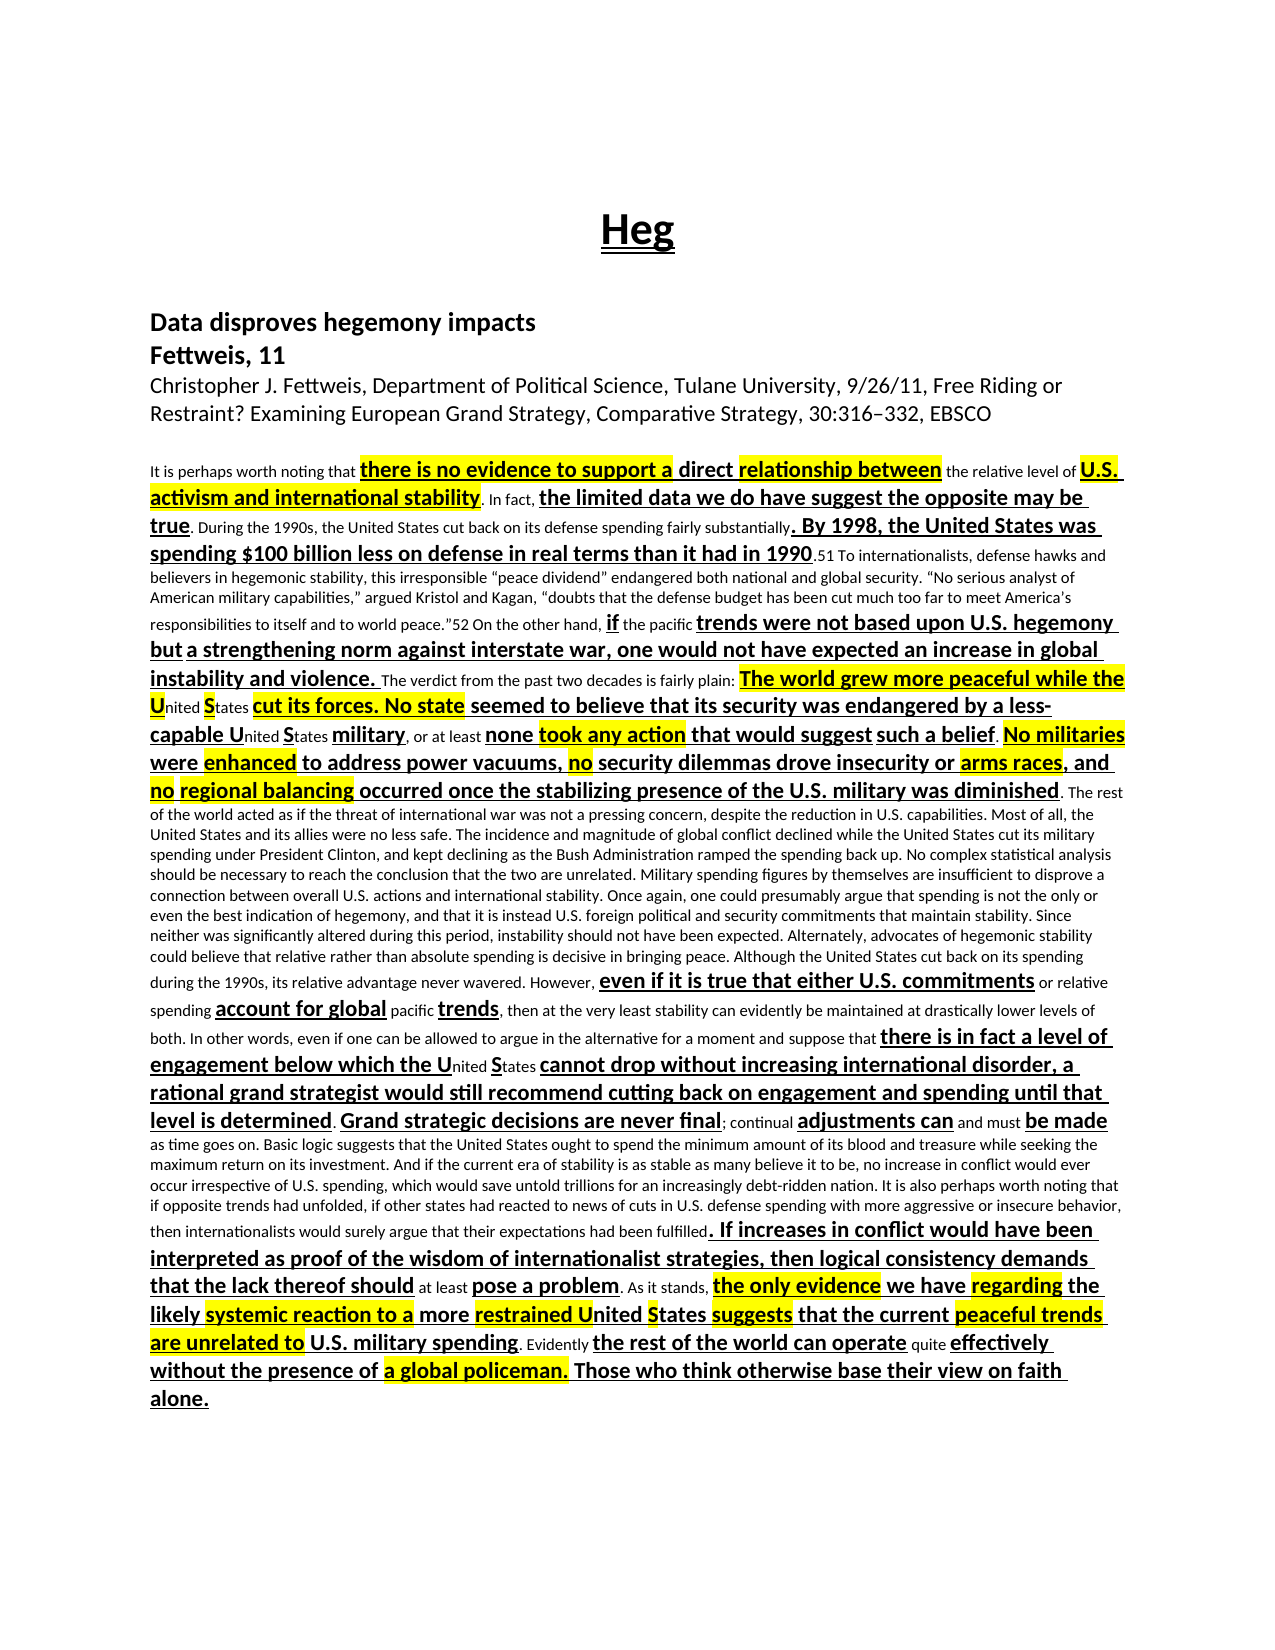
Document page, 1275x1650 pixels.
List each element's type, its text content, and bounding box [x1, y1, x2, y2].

text Fettweis, 11 [150, 338, 1125, 371]
subtitle Heg [150, 200, 1125, 256]
text It is perhaps worth noting that there is no evidence to support a direct relationship between the relative level of U.S. activism and international stability. In fact, the limited data we do have suggest the opposite may be true. During the 1990s, the United States cut back on its defense spending fairly substantially. By 1998, the United States was spending $100 billion less on defense in real terms than it had in 1990.51 To internationalists, defense hawks and believers in hegemonic stability, this irresponsible “peace dividend” endangered both national and global security. “No serious analyst of American military capabilities,” argued Kristol and Kagan, “doubts that the defense budget has been cut much too far to meet America’s responsibilities to itself and to world peace.”52 On the other hand, if the pacific trends were not based upon U.S. hegemony but a strengthening norm against interstate war, one would not have expected an increase in global instability and violence. The verdict from the past two decades is fairly plain: The world grew more peaceful while the United States cut its forces. No state seemed to believe that its security was endangered by a less-capable United States military, or at least none took any action that would suggest such a belief. No militaries were enhanced to address power vacuums, no security dilemmas drove insecurity or arms races, and no regional balancing occurred once the stabilizing presence of the U.S. military was diminished. The rest of the world acted as if the threat of international war was not a pressing concern, despite the reduction in U.S. capabilities. Most of all, the United States and its allies were no less safe. The incidence and magnitude of global conflict declined while the United States cut its military spending under President Clinton, and kept declining as the Bush Administration ramped the spending back up. No complex statistical analysis should be necessary to reach the conclusion that the two are unrelated. Military spending figures by themselves are insufficient to disprove a connection between overall U.S. actions and international stability. Once again, one could presumably argue that spending is not the only or even the best indication of hegemony, and that it is instead U.S. foreign political and security commitments that maintain stability. Since neither was significantly altered during this period, instability should not have been expected. Alternately, advocates of hegemonic stability could believe that relative rather than absolute spending is decisive in bringing peace. Although the United States cut back on its spending during the 1990s, its relative advantage never wavered. However, even if it is true that either U.S. commitments or relative spending account for global pacific trends, then at the very least stability can evidently be maintained at drastically lower levels of both. In other words, even if one can be allowed to argue in the alternative for a moment and suppose that there is in fact a level of engagement below which the United States cannot drop without increasing international disorder, a rational grand strategist would still recommend cutting back on engagement and spending until that level is determined. Grand strategic decisions are never final; continual adjustments can and must be made as time goes on. Basic logic suggests that the United States ought to spend the minimum amount of its blood and treasure while seeking the maximum return on its investment. And if the current era of stability is as stable as many believe it to be, no increase in conflict would ever occur irrespective of U.S. spending, which would save untold trillions for an increasingly debt-ridden nation. It is also perhaps worth noting that if opposite trends had unfolded, if other states had reacted to news of cuts in U.S. defense spending with more aggressive or insecure behavior, then internationalists would surely argue that their expectations had been fulfilled. If increases in conflict would have been interpreted as proof of the wisdom of internationalist strategies, then logical consistency demands that the lack thereof should at least pose a problem. As it stands, the only evidence we have regarding the likely systemic reaction to a more restrained United States suggests that the current peaceful trends are unrelated to U.S. military spending. Evidently the rest of the world can operate quite effectively without the presence of a global policeman. Those who think otherwise base their view on faith alone. [150, 748, 1125, 1412]
subtitle Data disproves hegemony impacts [150, 305, 1125, 338]
text Christopher J. Fettweis, Department of Political Science, Tulane University, 9/26/11, Free Riding or Restraint? Examining European Grand Strategy, Comparative Strategy, 30:316–332, EBSCO [150, 371, 1125, 427]
text It is perhaps worth noting that there is no evidence to support a direct relationship between the relative level of U.S. activism and international stability. In fact, the limited data we do have suggest the opposite may be true. During the 1990s, the United States cut back on its defense spending fairly substantially. By 1998, the United States was spending $100 billion less on defense in real terms than it had in 1990.51 To internationalists, defense hawks and believers in hegemonic stability, this irresponsible “peace dividend” endangered both national and global security. “No serious analyst of American military capabilities,” argued Kristol and Kagan, “doubts that the defense budget has been cut much too far to meet America’s responsibilities to itself and to world peace.”52 On the other hand, if the pacific trends were not based upon U.S. hegemony but a strengthening norm against interstate war, one would not have expected an increase in global instability and violence. The verdict from the past two decades is fairly plain: The world grew more peaceful while the United States cut its forces. No state seemed to believe that its security was endangered by a less-capable United States military, or at least none took any action that would suggest such a belief. No militaries were enhanced to address power vacuums, no security dilemmas drove insecurity or arms races, and no regional balancing occurred once the stabilizing presence of the U.S. military was diminished. The rest of the world acted as if the threat of international war was not a pressing concern, despite the reduction in U.S. capabilities. Most of all, the United States and its allies were no less safe. The incidence and magnitude of global conflict declined while the United States cut its military spending under President Clinton, and kept declining as the Bush Administration ramped the spending back up. No complex statistical analysis should be necessary to reach the conclusion that the two are unrelated. Military spending figures by themselves are insufficient to disprove a connection between overall U.S. actions and international stability. Once again, one could presumably argue that spending is not the only or even the best indication of hegemony, and that it is instead U.S. foreign political and security commitments that maintain stability. Since neither was significantly altered during this period, instability should not have been expected. Alternately, advocates of hegemonic stability could believe that relative rather than absolute spending is decisive in bringing peace. Although the United States cut back on its spending during the 1990s, its relative advantage never wavered. However, even if it is true that either U.S. commitments or relative spending account for global pacific trends, then at the very least stability can evidently be maintained at drastically lower levels of both. In other words, even if one can be allowed to argue in the alternative for a moment and suppose that there is in fact a level of engagement below which the United States cannot drop without increasing international disorder, a rational grand strategist would still recommend cutting back on engagement and spending until that level is determined. Grand strategic decisions are never final; continual adjustments can and must be made as time goes on. Basic logic suggests that the United States ought to spend the minimum amount of its blood and treasure while seeking the maximum return on its investment. And if the current era of stability is as stable as many believe it to be, no increase in conflict would ever occur irrespective of U.S. spending, which would save untold trillions for an increasingly debt-ridden nation. It is also perhaps worth noting that if opposite trends had unfolded, if other states had reacted to news of cuts in U.S. defense spending with more aggressive or insecure behavior, then internationalists would surely argue that their expectations had been fulfilled. If increases in conflict would have been interpreted as proof of the wisdom of internationalist strategies, then logical consistency demands that the lack thereof should at least pose a problem. As it stands, the only evidence we have regarding the likely systemic reaction to a more restrained United States suggests that the current peaceful trends are unrelated to U.S. military spending. Evidently the rest of the world can operate quite effectively without the presence of a global policeman. Those who think otherwise base their view on faith alone. [150, 455, 1125, 772]
